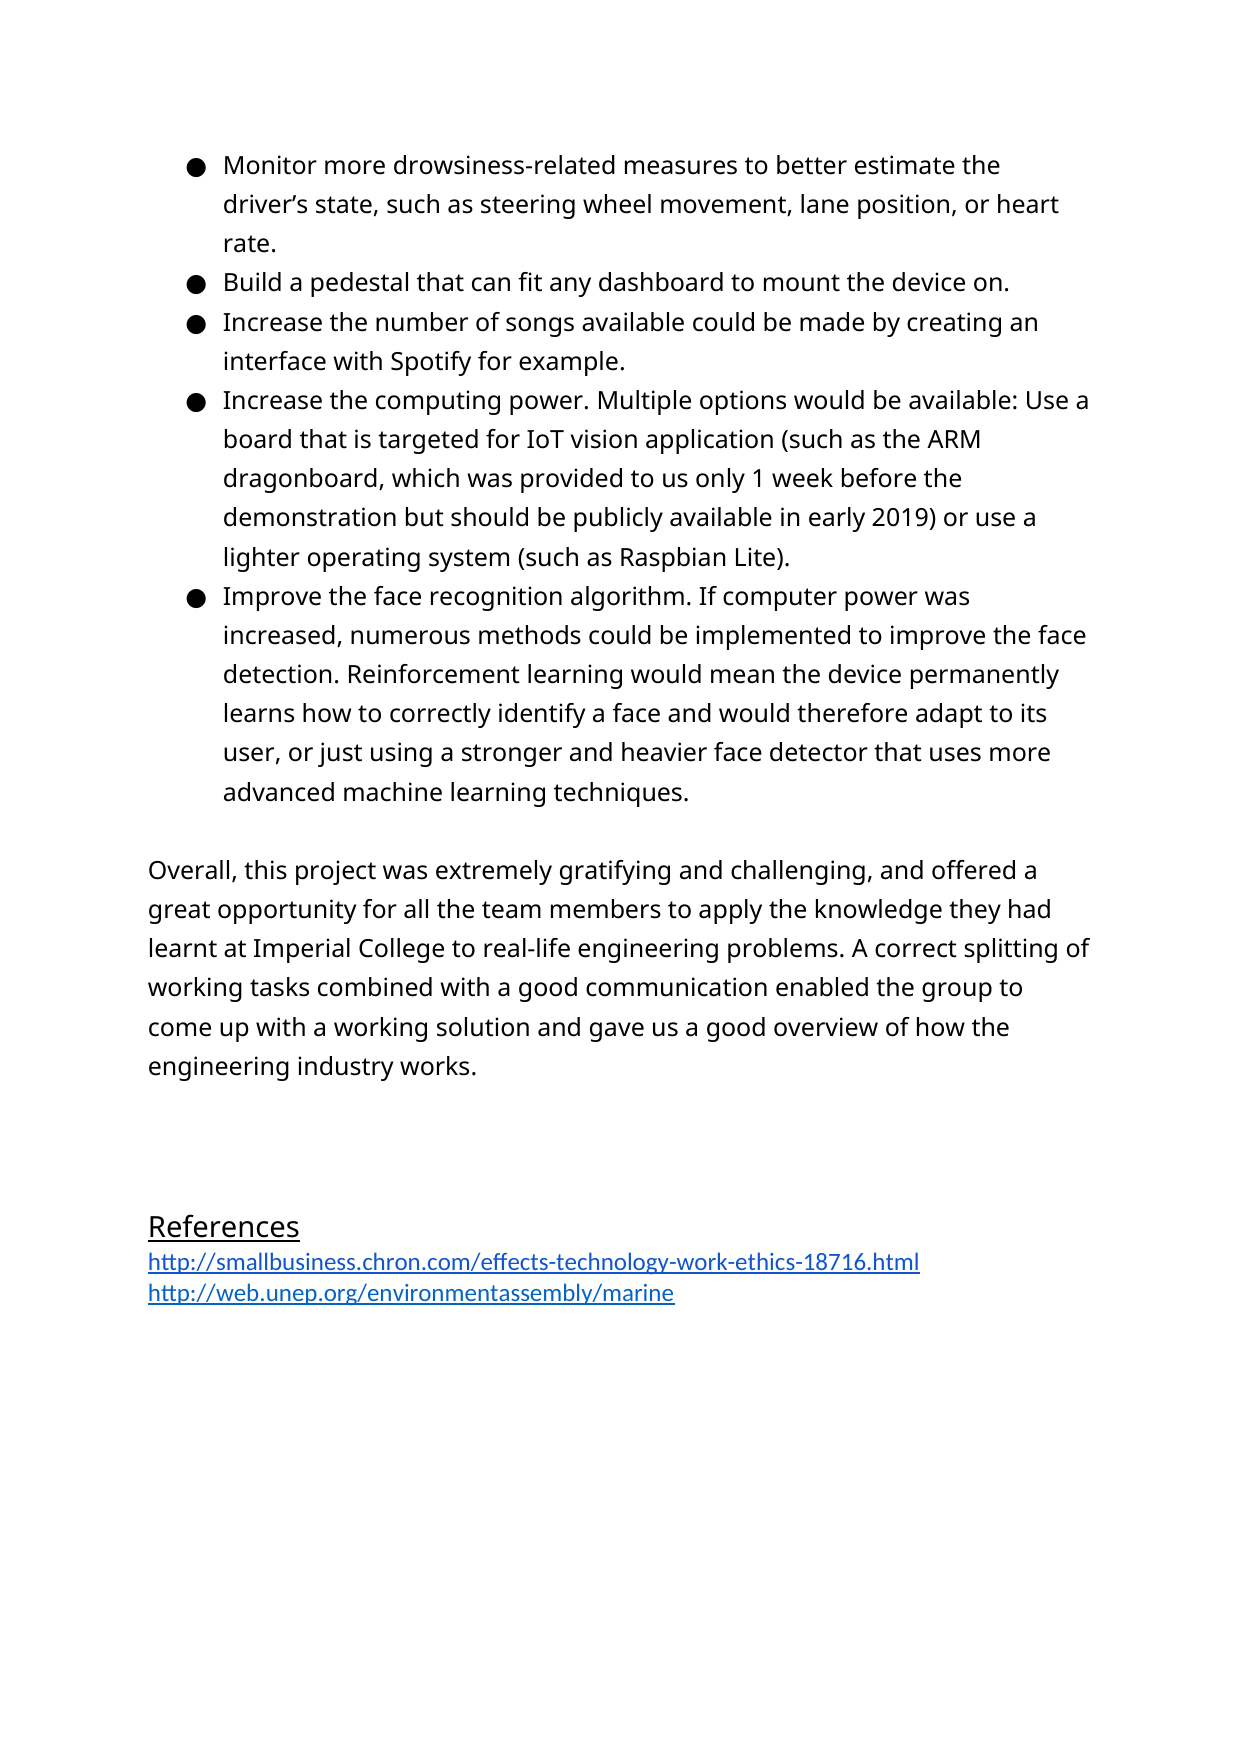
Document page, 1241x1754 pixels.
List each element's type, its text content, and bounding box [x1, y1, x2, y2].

list Increase the computing power. Multiple options would be available: Use a board that is targeted for IoT vision application (such as the ARM dragonboard, which was provided to us only 1 week before the demonstration but should be publicly available in early 2019) or use a lighter operating system (such as Raspbian Lite). [185, 383, 1093, 573]
list Increase the number of songs available could be made by creating an interface with Spotify for example. [185, 304, 1093, 377]
list Improve the face recognition algorithm. If computer power was increased, numerous methods could be implemented to improve the face detection. Reinforcement learning would mean the device permanently learns how to correctly identify a face and would therefore adapt to its user, or just using a stronger and heavier face detector that uses more advanced machine learning techniques. [185, 578, 1093, 808]
text http://web.unep.org/environmentassembly/marine [148, 1277, 1093, 1307]
list Build a pedestal that can fit any dashboard to mount the device on. [185, 265, 1093, 299]
list Monitor more drowsiness-related measures to better estimate the driver’s state, such as steering wheel movement, lane position, or heart rate. [185, 148, 1093, 260]
text References [148, 1207, 1093, 1246]
text http://smallbusiness.chron.com/effects-technology-work-ethics-18716.html [148, 1246, 1093, 1277]
text Overall, this project was extremely gratifying and challenging, and offered a great opportunity for all the team members to apply the knowledge they had learnt at Imperial College to real-life engineering problems. A correct splitting of working tasks combined with a good communication enabled the group to come up with a working solution and gave us a good overview of how the engineering industry works. [148, 853, 1093, 1082]
